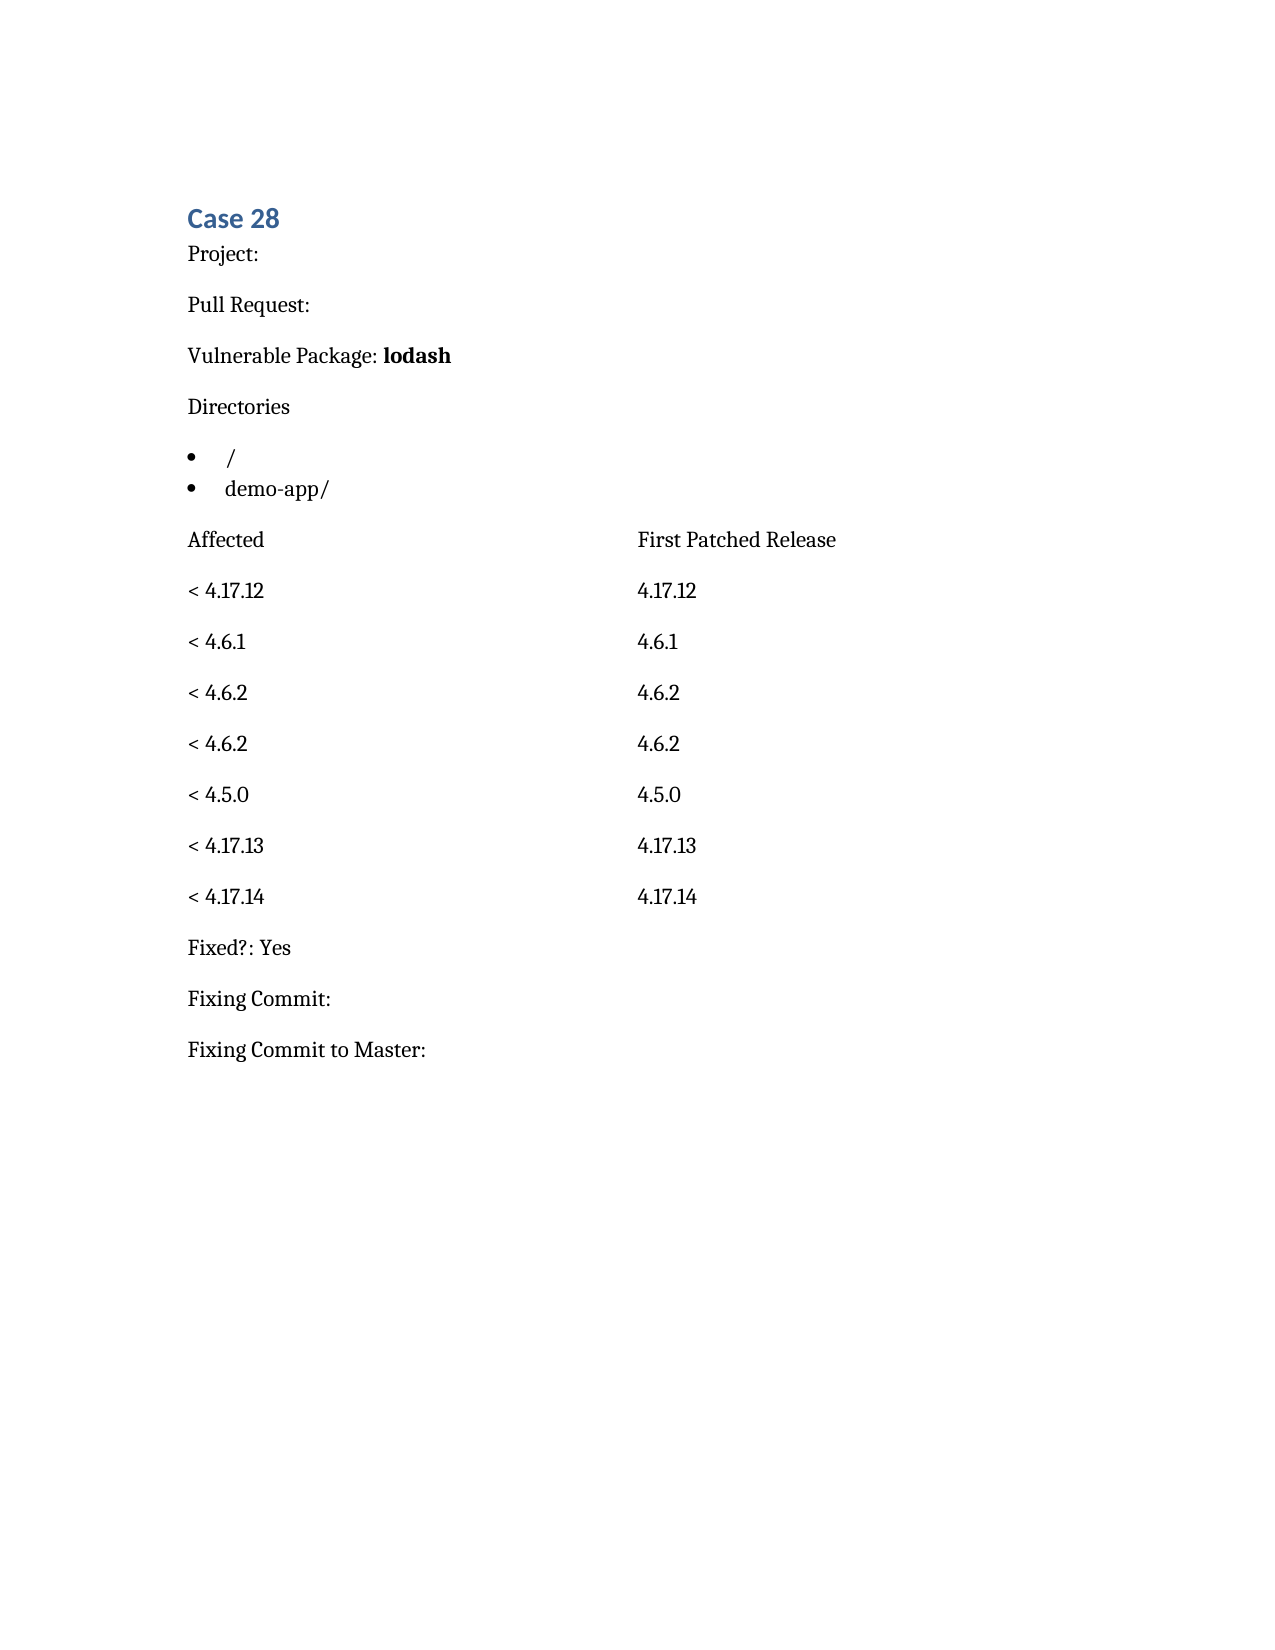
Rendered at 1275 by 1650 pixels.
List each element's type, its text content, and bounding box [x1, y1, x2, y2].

text Fixed?: Yes [187, 935, 1087, 961]
list / [187, 445, 1087, 471]
table_cell < 4.6.1 [176, 629, 626, 679]
table_cell < 4.17.12 [176, 578, 626, 628]
table_cell < 4.17.14 [176, 884, 626, 935]
table_cell 4.17.12 [626, 578, 1076, 628]
table_cell 4.17.13 [626, 833, 1076, 884]
text Project: [187, 241, 1087, 267]
table_cell 4.17.14 [626, 884, 1076, 935]
table_cell 4.5.0 [626, 782, 1076, 833]
table_cell < 4.6.2 [176, 731, 626, 782]
text Pull Request: [187, 292, 1087, 318]
table_cell < 4.17.13 [176, 833, 626, 884]
table_cell < 4.6.2 [176, 680, 626, 731]
subtitle Case 28 [187, 200, 1087, 236]
text Vulnerable Package: lodash [187, 343, 1087, 369]
text Fixing Commit to Master: [187, 1037, 1087, 1063]
table_header First Patched Release [626, 526, 1076, 577]
table_cell 4.6.2 [626, 731, 1076, 782]
table_header Affected [176, 526, 626, 577]
table_cell 4.6.2 [626, 680, 1076, 731]
text Directories [187, 394, 1087, 420]
table_cell 4.6.1 [626, 629, 1076, 679]
list demo-app/ [187, 475, 1087, 502]
text Fixing Commit: [187, 986, 1087, 1012]
table_cell < 4.5.0 [176, 782, 626, 833]
